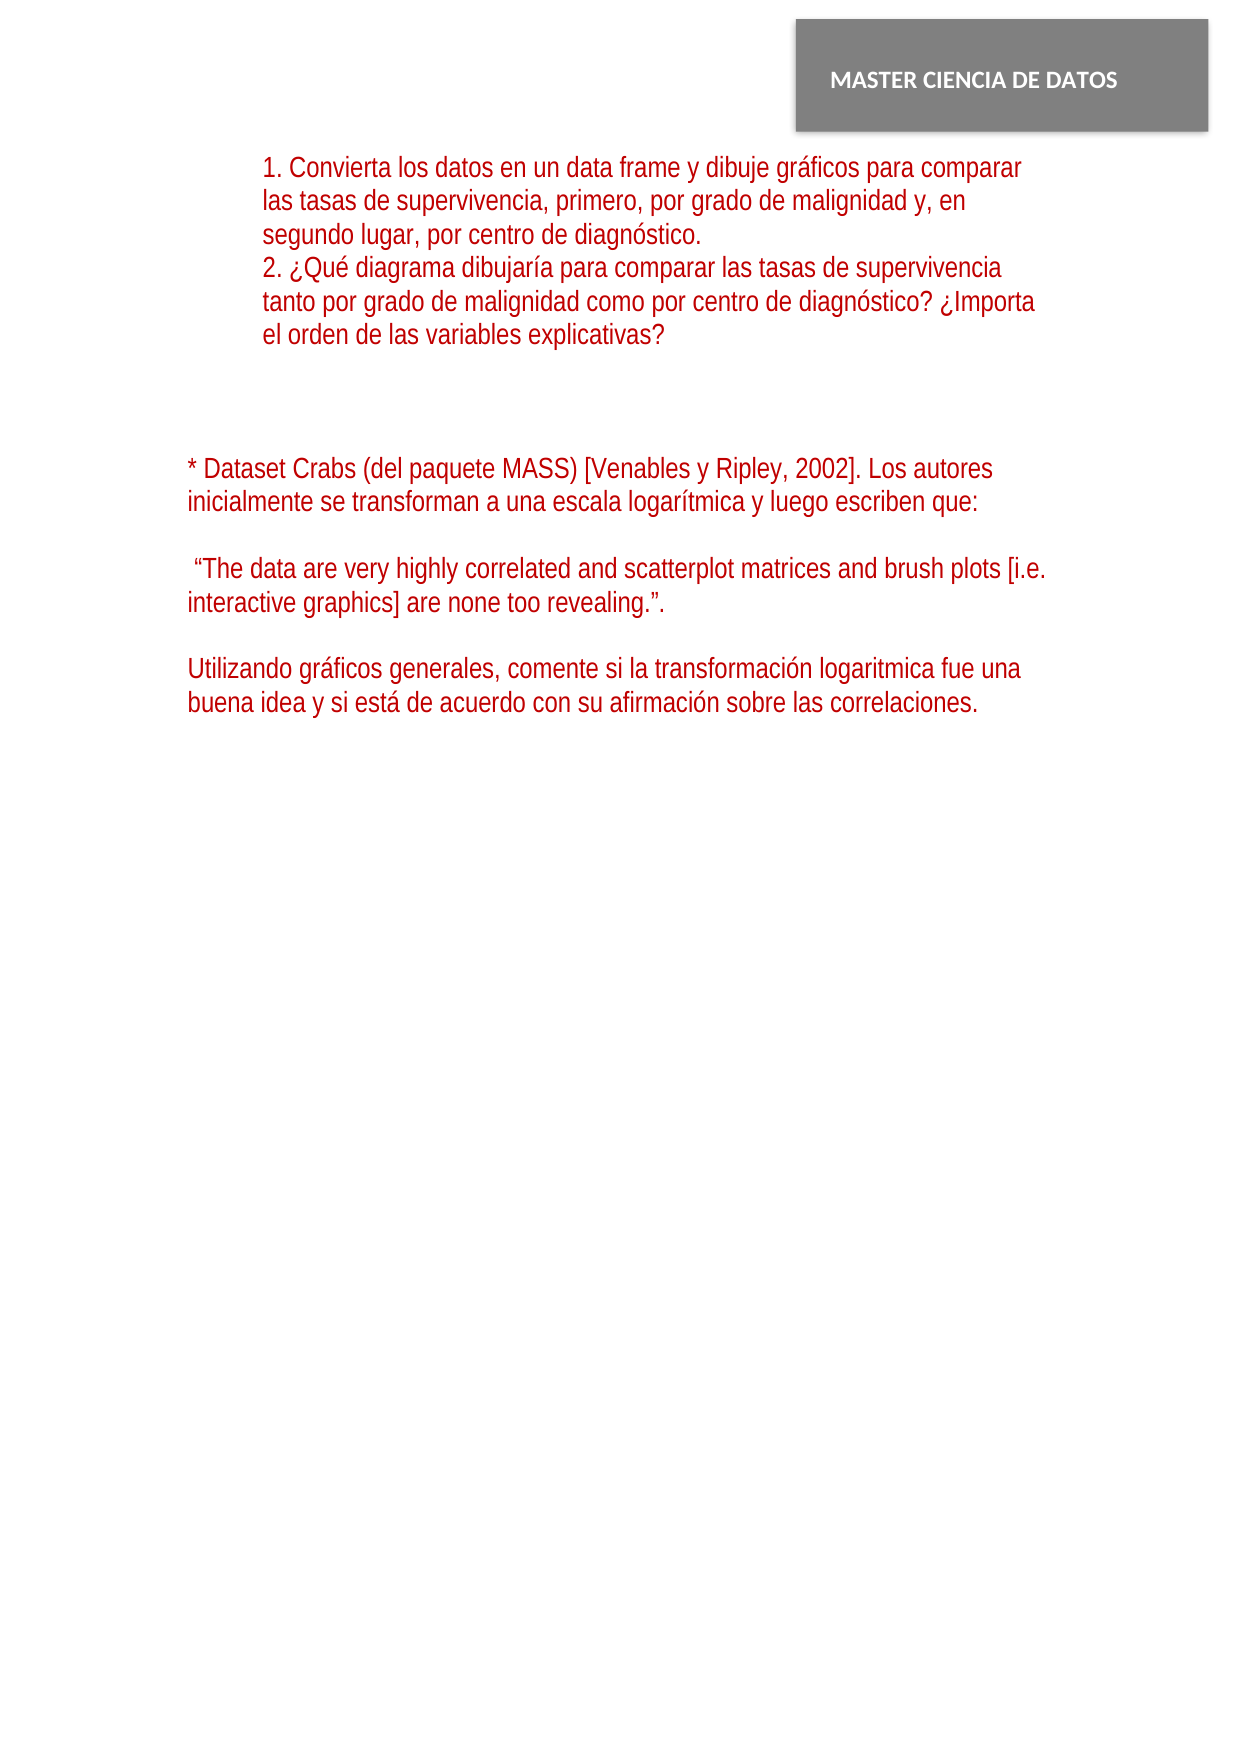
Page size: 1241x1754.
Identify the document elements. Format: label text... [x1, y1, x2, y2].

text 2. ¿Qué diagrama dibujaría para comparar las tasas de supervivencia tanto por grado de malignidad como por centro de diagnóstico? ¿Importa el orden de las variables explicativas? [262, 250, 1053, 351]
text “The data are very highly correlated and scatterplot matrices and brush plots [i.e. interactive graphics] are none too revealing.”. [187, 551, 1053, 618]
text Utilizando gráficos generales, comente si la transformación logaritmica fue una buena idea y si está de acuerdo con su afirmación sobre las correlaciones. [187, 652, 1053, 718]
text * Dataset Crabs (del paquete MASS) [Venables y Ripley, 2002]. Los autores inicialmente se transforman a una escala logarítmica y luego escriben que: [187, 417, 1053, 518]
text 1. Convierta los datos en un data frame y dibuje gráficos para comparar las tasas de supervivencia, primero, por grado de malignidad y, en segundo lugar, por centro de diagnóstico. [262, 150, 1053, 250]
